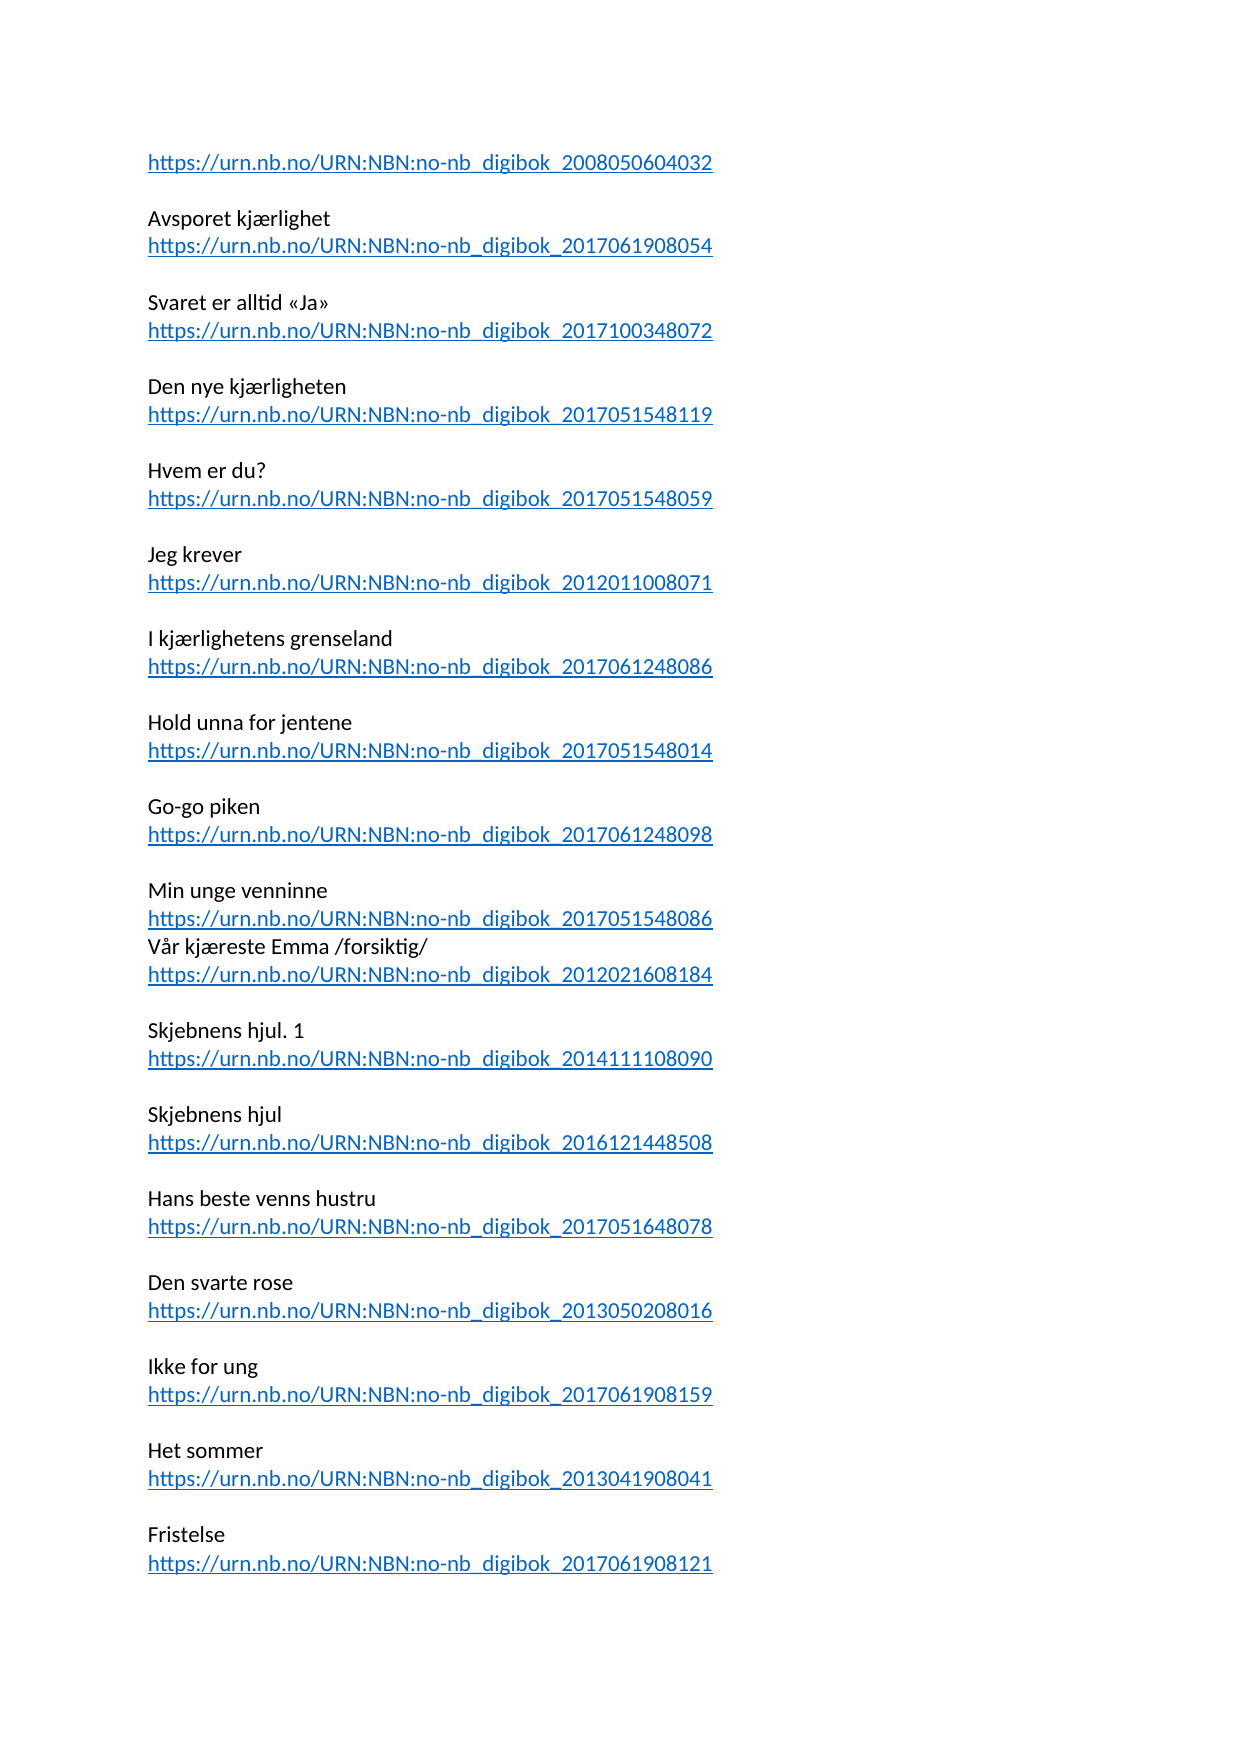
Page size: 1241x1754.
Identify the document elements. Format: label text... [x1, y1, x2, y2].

text https://urn.nb.no/URN:NBN:no-nb_digibok_2017061908159 [148, 1381, 1093, 1408]
text https://urn.nb.no/URN:NBN:no-nb_digibok_2016121448508 [148, 1128, 1093, 1156]
text Den nye kjærligheten [148, 372, 1093, 400]
text Hold unna for jentene [148, 708, 1093, 736]
text https://urn.nb.no/URN:NBN:no-nb_digibok_2017061248086 [148, 652, 1093, 680]
text https://urn.nb.no/URN:NBN:no-nb_digibok_2012021608184 [148, 960, 1093, 988]
text https://urn.nb.no/URN:NBN:no-nb_digibok_2017061908054 [148, 232, 1093, 260]
text Vår kjæreste Emma /forsiktig/ [148, 932, 1093, 960]
text I kjærlighetens grenseland [148, 624, 1093, 652]
text Fristelse [148, 1521, 1093, 1549]
text Skjebnens hjul [148, 1100, 1093, 1128]
text https://urn.nb.no/URN:NBN:no-nb_digibok_2017061908121 [148, 1549, 1093, 1577]
text Hvem er du? [148, 456, 1093, 484]
text Jeg krever [148, 540, 1093, 568]
text Min unge venninne [148, 876, 1093, 904]
text Het sommer [148, 1437, 1093, 1464]
text Go-go piken [148, 792, 1093, 820]
text Den svarte rose [148, 1268, 1093, 1296]
text https://urn.nb.no/URN:NBN:no-nb_digibok_2013041908041 [148, 1464, 1093, 1493]
text https://urn.nb.no/URN:NBN:no-nb_digibok_2014111108090 [148, 1044, 1093, 1072]
text https://urn.nb.no/URN:NBN:no-nb_digibok_2017051548086 [148, 904, 1093, 932]
text https://urn.nb.no/URN:NBN:no-nb_digibok_2017051648078 [148, 1212, 1093, 1240]
text https://urn.nb.no/URN:NBN:no-nb_digibok_2008050604032 [148, 148, 1093, 176]
text https://urn.nb.no/URN:NBN:no-nb_digibok_2017051548119 [148, 400, 1093, 428]
text https://urn.nb.no/URN:NBN:no-nb_digibok_2017051548014 [148, 736, 1093, 764]
text https://urn.nb.no/URN:NBN:no-nb_digibok_2012011008071 [148, 568, 1093, 596]
text Ikke for ung [148, 1352, 1093, 1381]
text https://urn.nb.no/URN:NBN:no-nb_digibok_2017051548059 [148, 484, 1093, 512]
text https://urn.nb.no/URN:NBN:no-nb_digibok_2017061248098 [148, 820, 1093, 848]
text Avsporet kjærlighet [148, 204, 1093, 232]
text Svaret er alltid «Ja» [148, 288, 1093, 316]
text Hans beste venns hustru [148, 1184, 1093, 1212]
text https://urn.nb.no/URN:NBN:no-nb_digibok_2013050208016 [148, 1296, 1093, 1324]
text https://urn.nb.no/URN:NBN:no-nb_digibok_2017100348072 [148, 316, 1093, 344]
text Skjebnens hjul. 1 [148, 1016, 1093, 1044]
